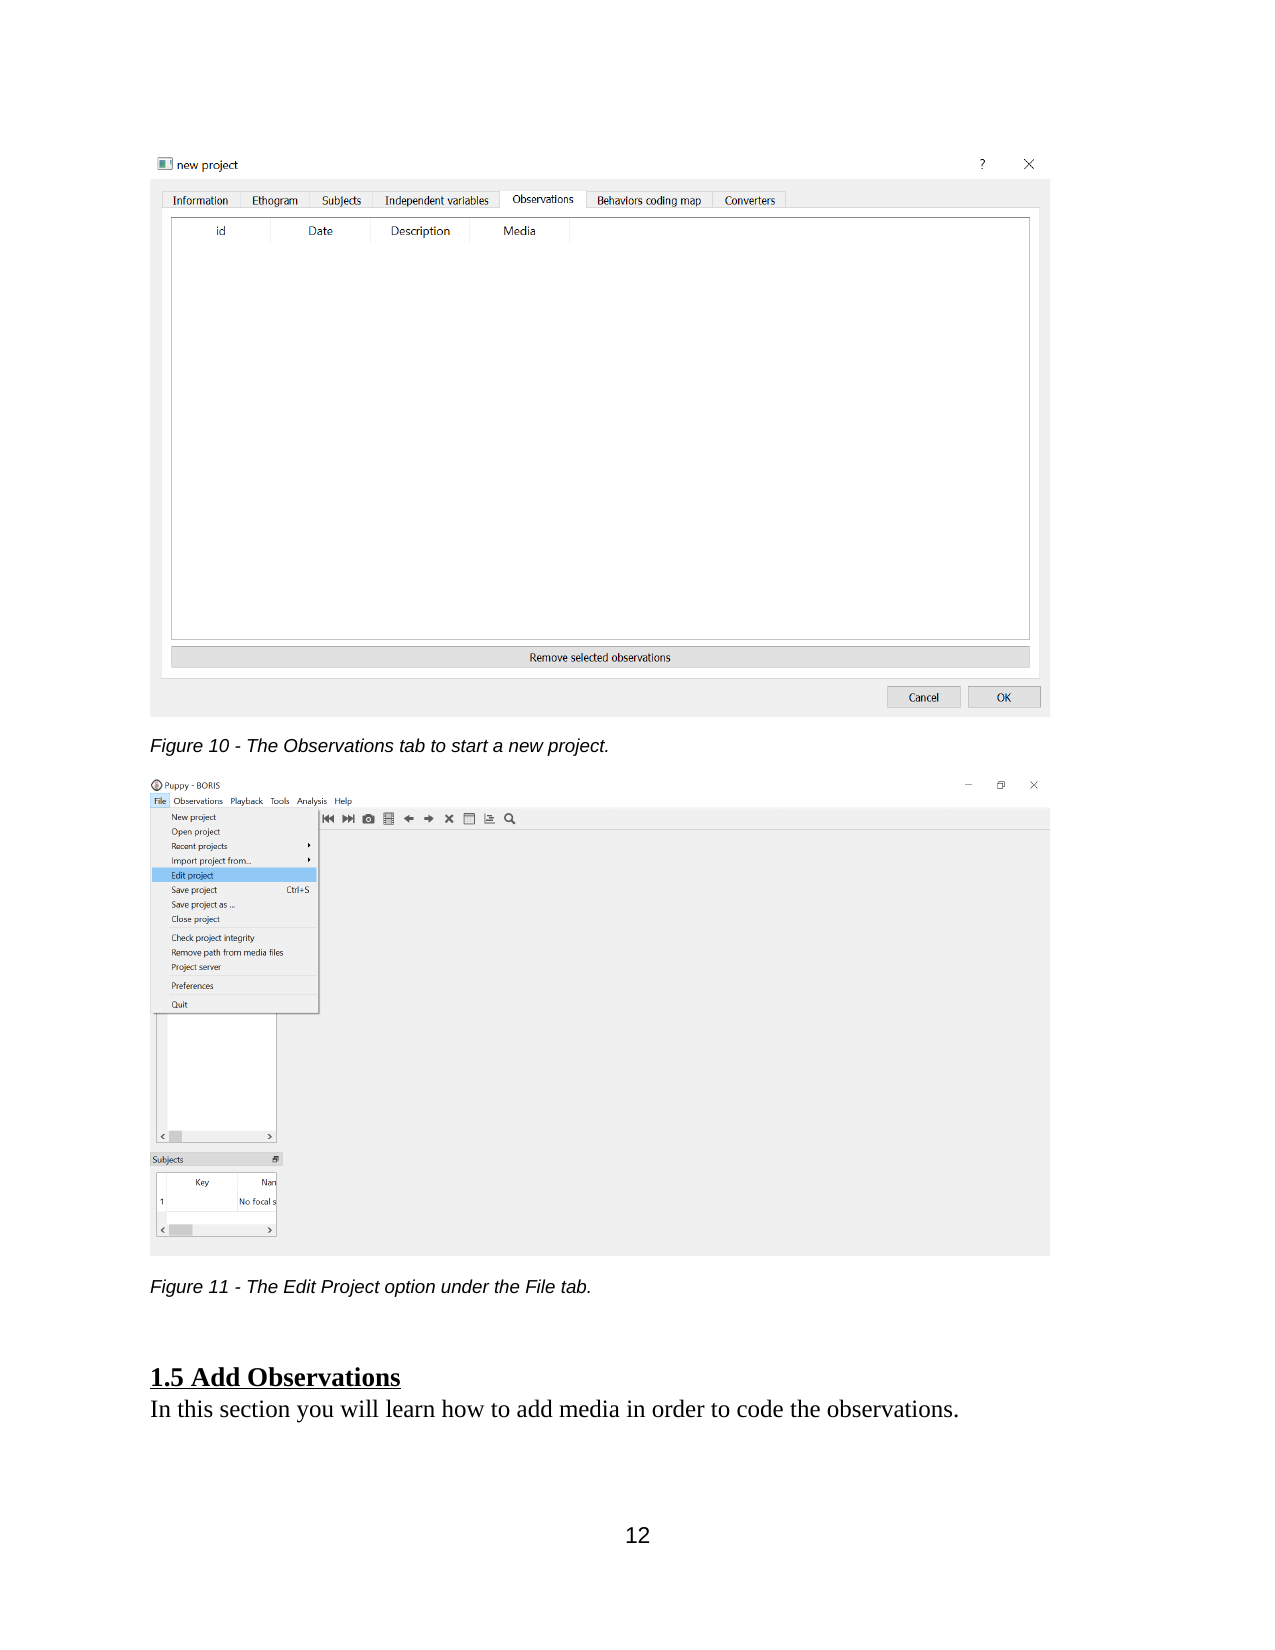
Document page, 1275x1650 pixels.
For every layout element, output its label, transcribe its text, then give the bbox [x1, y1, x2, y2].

text Figure 10 - The Observations tab to start a new project. [150, 735, 1125, 757]
picture [150, 150, 1050, 717]
text 1.5 Add Observations [150, 1361, 1125, 1392]
picture [150, 777, 1050, 1256]
text Figure 11 - The Edit Project option under the File tab. [150, 1276, 1125, 1297]
text In this section you will learn how to add media in order to code the observations. [150, 1394, 1125, 1423]
